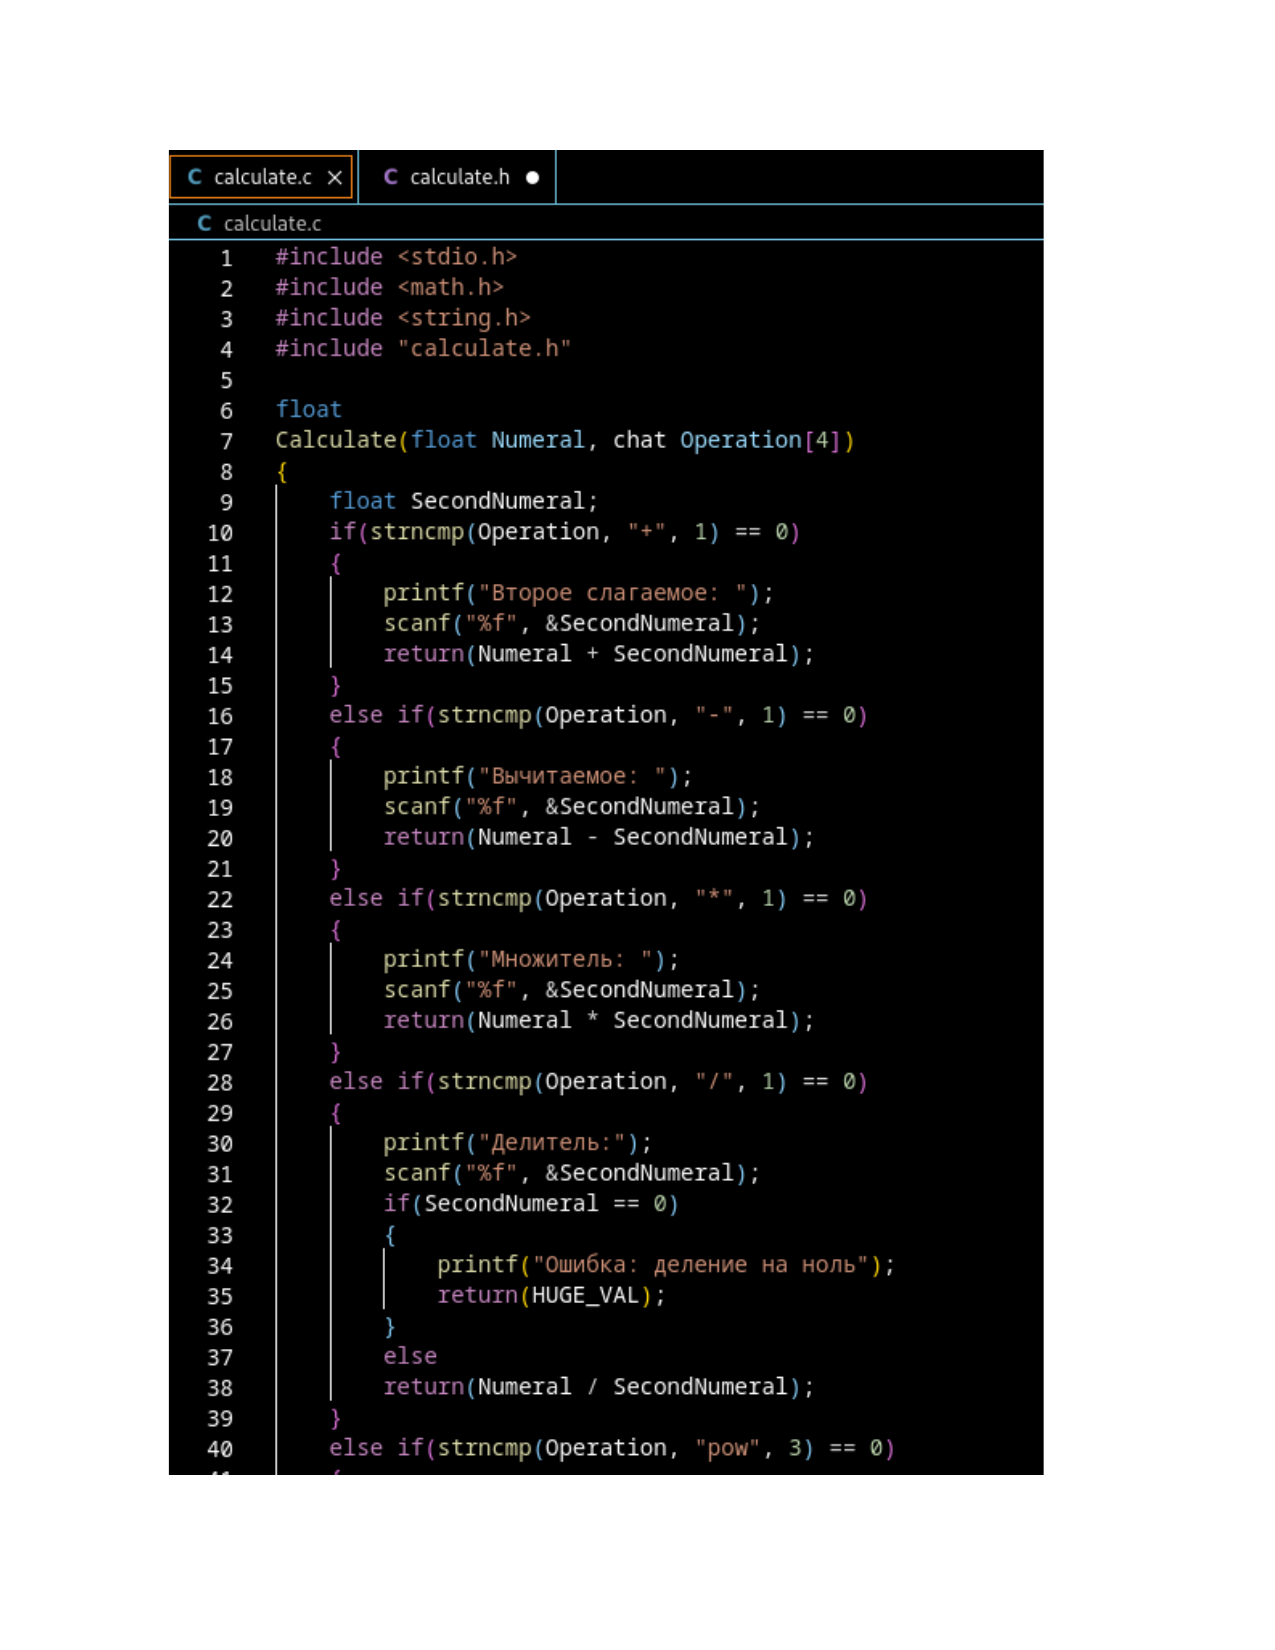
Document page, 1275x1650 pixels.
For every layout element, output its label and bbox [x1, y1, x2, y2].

picture [168, 150, 1044, 1475]
